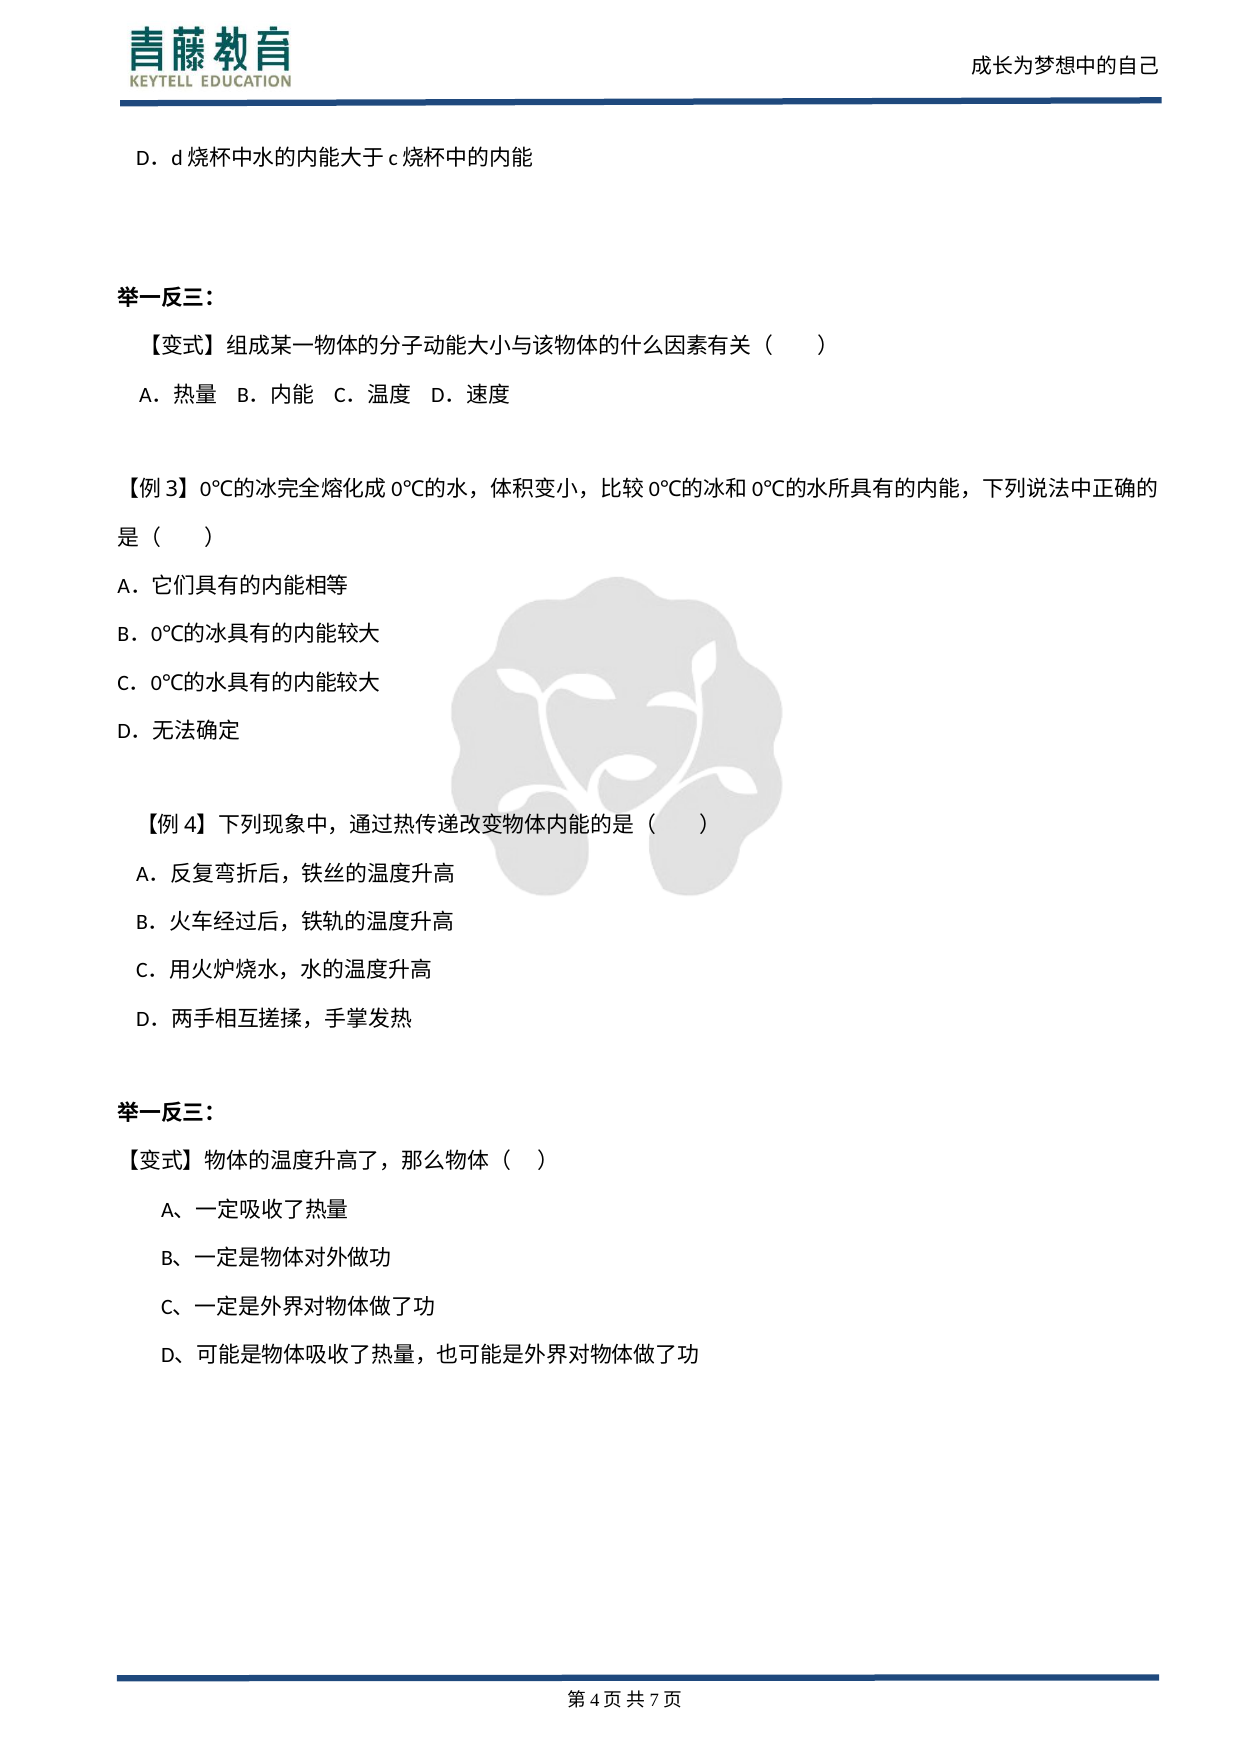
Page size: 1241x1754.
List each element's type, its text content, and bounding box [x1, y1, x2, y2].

text 【变式】物体的温度升高了，那么物体（ ） A、一定吸收了热量 [117, 1143, 1159, 1224]
text D．两手相互搓揉，手掌发热 [136, 1000, 1159, 1033]
text B、一定是物体对外做功 C、一定是外界对物体做了功 [117, 1240, 1159, 1321]
text 【变式】组成某一物体的分子动能大小与该物体的什么因素有关（ ） [117, 328, 1159, 361]
picture [113, 10, 303, 93]
text B．0℃的冰具有的内能较大 [117, 616, 1159, 648]
text A．它们具有的内能相等 [117, 568, 1159, 600]
text D．无法确定 [117, 713, 1159, 745]
text 举一反三： [117, 1094, 1159, 1127]
text B．火车经过后，铁轨的温度升高 [136, 903, 1159, 936]
text C．0℃的水具有的内能较大 [117, 664, 1159, 697]
text 【例4】下列现象中，通过热传递改变物体内能的是（ ） [136, 807, 1159, 839]
text A．热量 B．内能 C．温度 D．速度 [117, 376, 1159, 409]
text D．d烧杯中水的内能大于c烧杯中的内能 [136, 140, 1159, 172]
text A．反复弯折后，铁丝的温度升高 [136, 855, 1159, 888]
text 举一反三： [117, 280, 1159, 312]
text C．用火炉烧水，水的温度升高 [136, 952, 1159, 984]
text D、可能是物体吸收了热量，也可能是外界对物体做了功 [117, 1337, 1159, 1369]
text 【例3】0℃的冰完全熔化成0℃的水，体积变小，比较0℃的冰和0℃的水所具有的内能，下列说法中正确的是（ ） [117, 471, 1159, 552]
